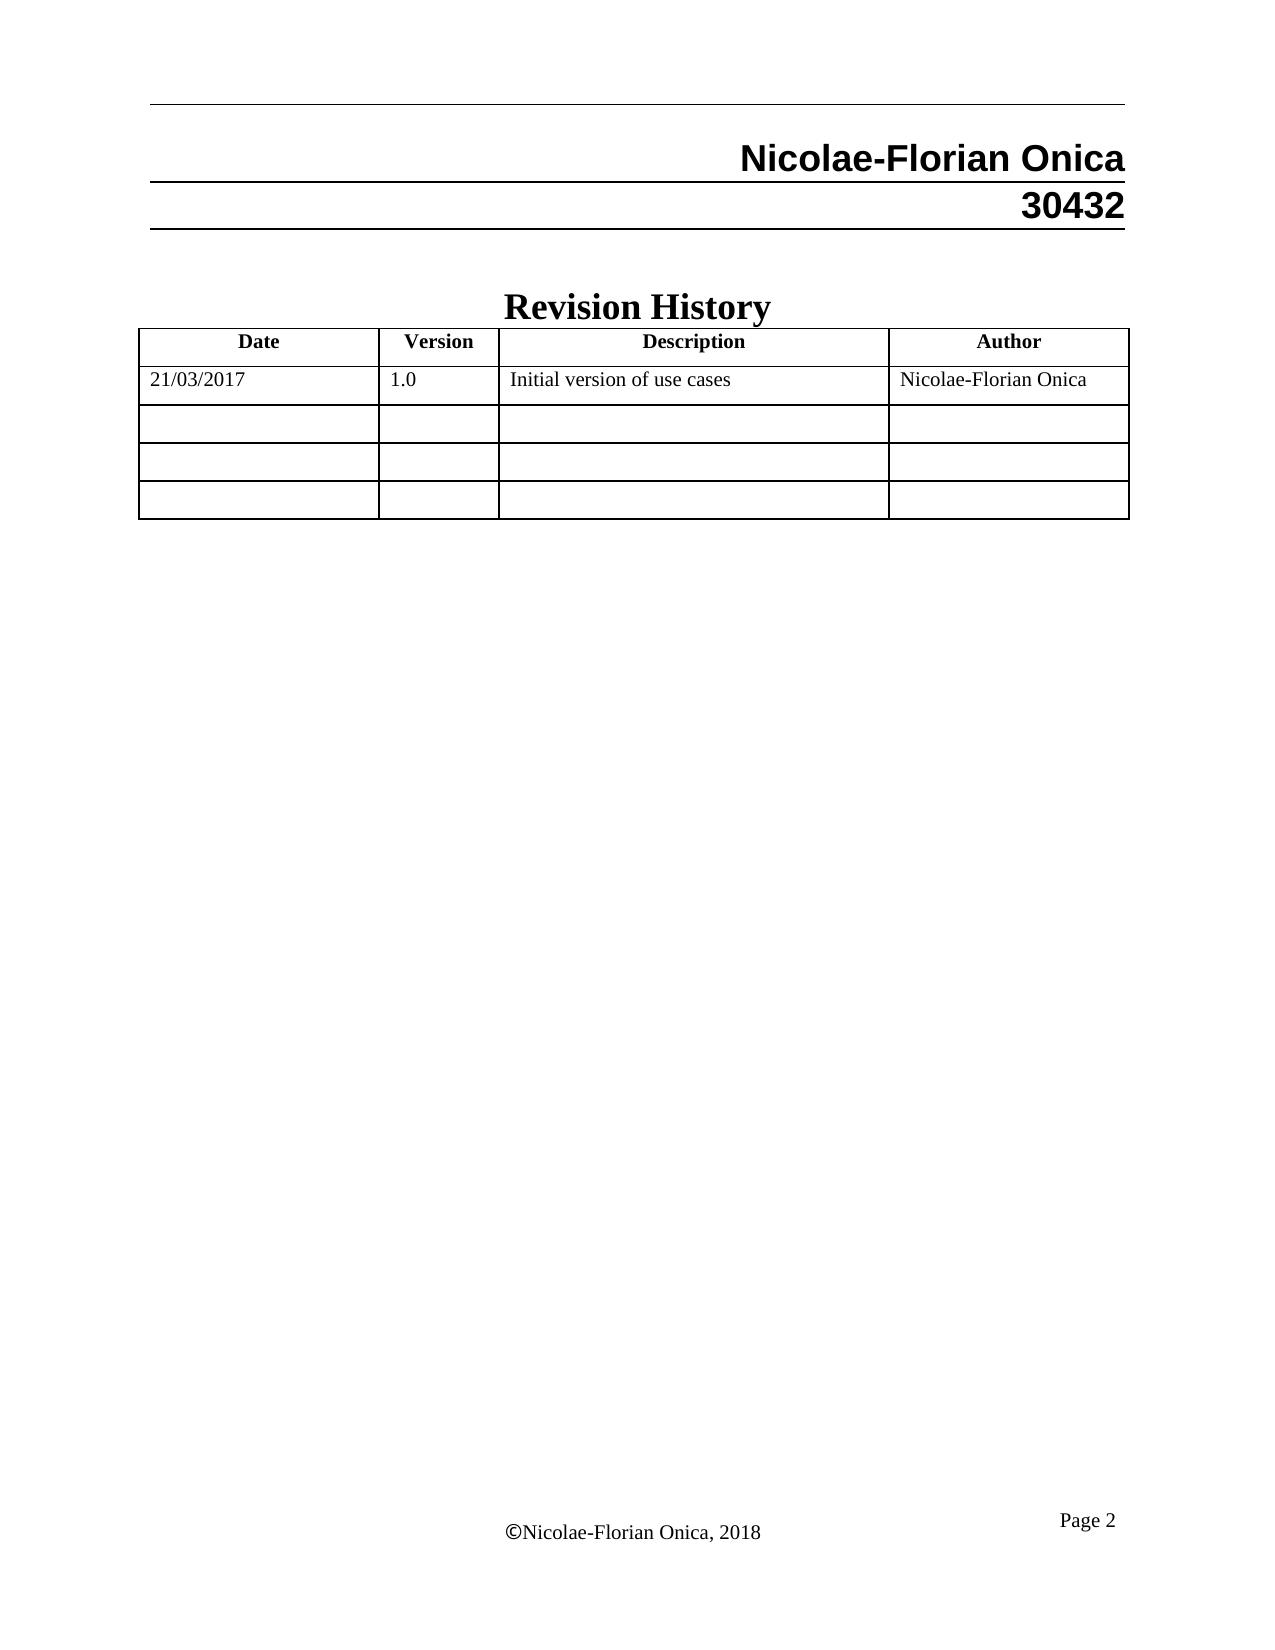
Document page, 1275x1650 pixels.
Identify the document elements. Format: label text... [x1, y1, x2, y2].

table_cell [380, 406, 498, 442]
table_header Date [140, 329, 378, 366]
table_cell [500, 444, 888, 480]
table_cell [140, 482, 378, 518]
table_cell [890, 406, 1128, 442]
table_cell [500, 482, 888, 518]
table_cell Initial version of use cases [500, 367, 888, 404]
title Revision History [150, 284, 1125, 328]
table_header Description [500, 329, 888, 366]
table_cell 21/03/2017 [140, 367, 378, 404]
table_cell [380, 482, 498, 518]
table_cell [140, 444, 378, 480]
table_header Author [890, 329, 1128, 366]
table_cell [890, 482, 1128, 518]
table_cell Nicolae-Florian Onica [890, 367, 1128, 404]
table_cell [140, 406, 378, 442]
table_cell [500, 406, 888, 442]
table_cell [890, 444, 1128, 480]
table_header Version [380, 329, 498, 366]
table_cell 1.0 [380, 367, 498, 404]
table_cell [380, 444, 498, 480]
